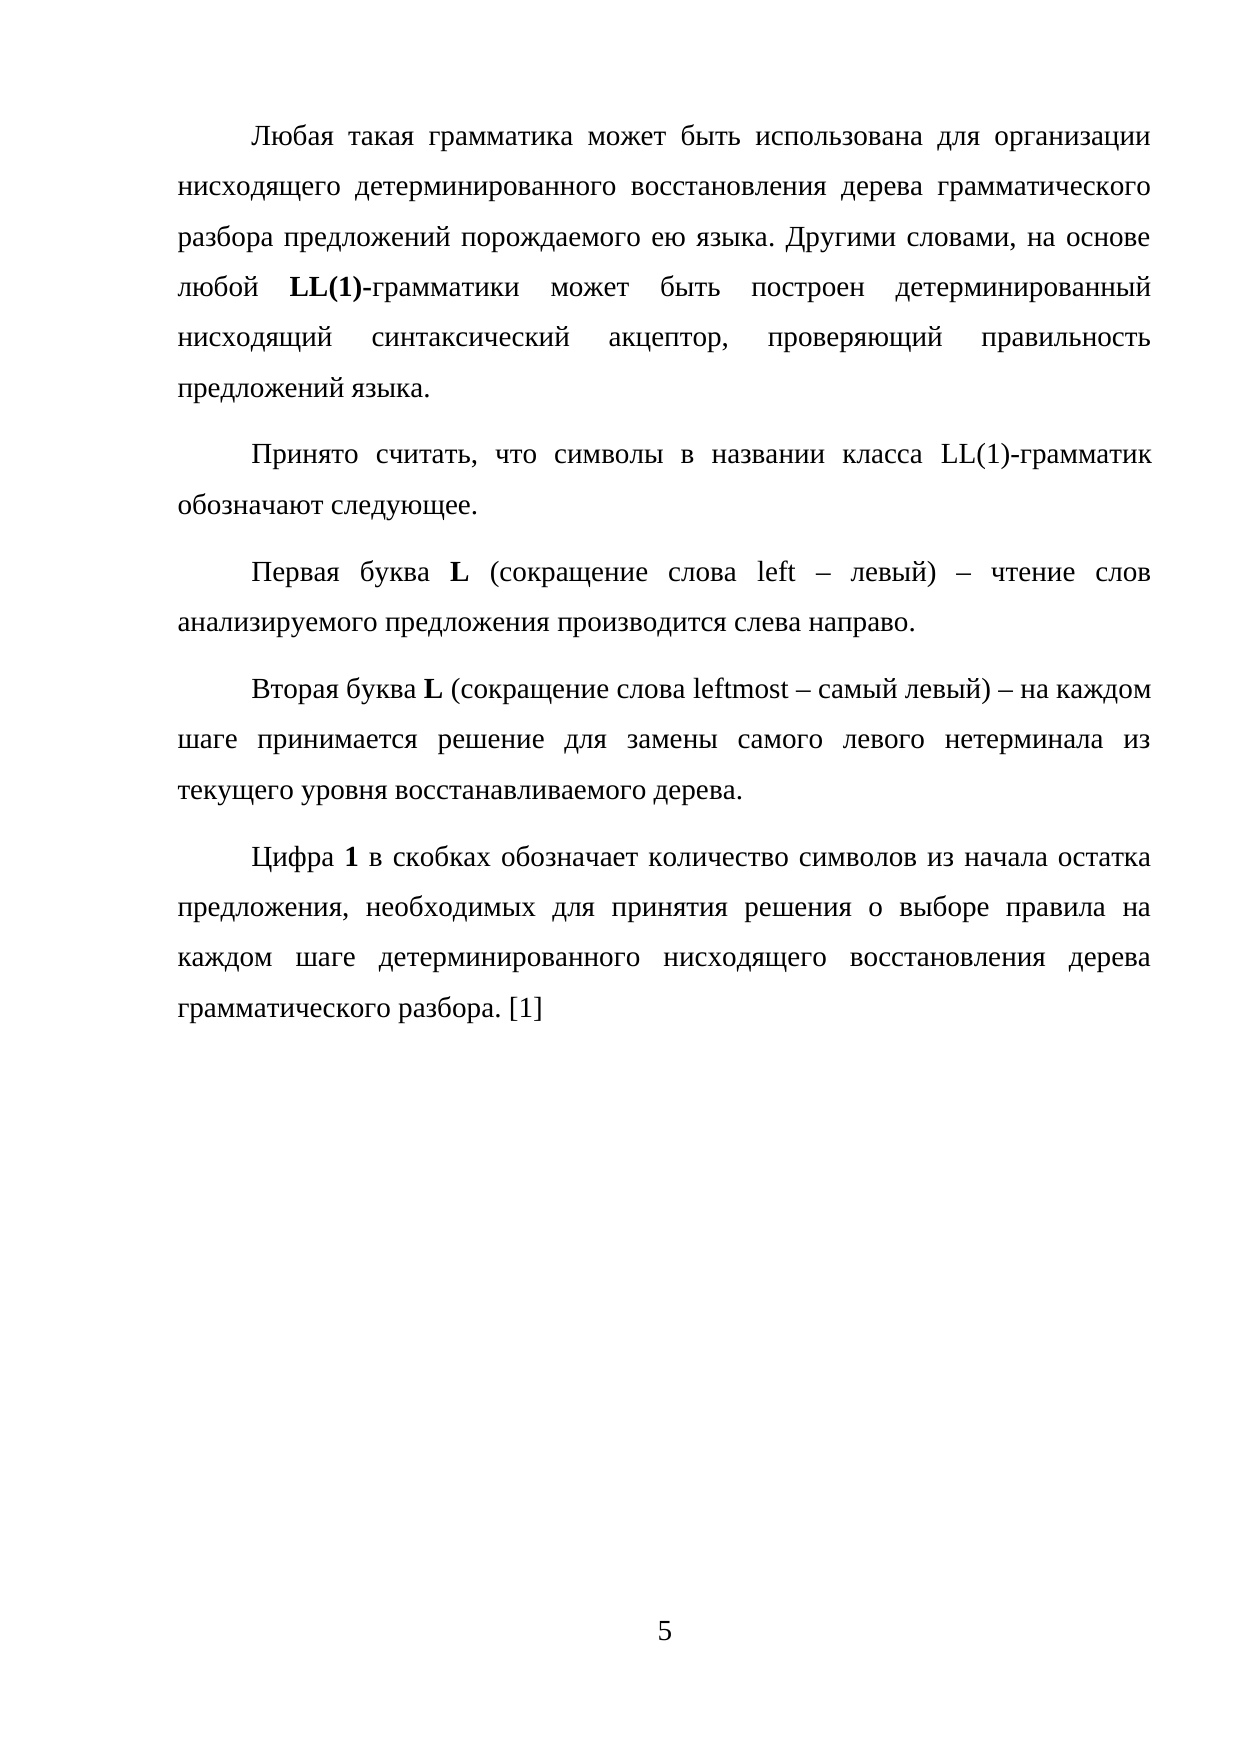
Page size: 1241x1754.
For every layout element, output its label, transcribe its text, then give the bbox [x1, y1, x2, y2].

text Вторая буква L (сокращение слова leftmost – самый левый) – на каждом шаге принимается решение для замены самого левого нетерминала из текущего уровня восстанавливаемого дерева. [177, 671, 1152, 805]
text Цифра 1 в скобках обозначает количество символов из начала остатка предложения, необходимых для принятия решения о выборе правила на каждом шаге детерминированного нисходящего восстановления дерева грамматического разбора. [1] [177, 839, 1152, 1023]
text Любая такая грамматика может быть использована для организации нисходящего детерминированного восстановления дерева грамматического разбора предложений порождаемого ею языка. Другими словами, на основе любой LL(1)-грамматики может быть построен детерминированный нисходящий синтаксический акцептор, проверяющий правильность предложений языка. [177, 118, 1152, 403]
text Первая буква L (сокращение слова left – левый) – чтение слов анализируемого предложения производится слева направо. [177, 554, 1152, 638]
text Принято считать, что символы в названии класса LL(1)-грамматик обозначают следующее. [177, 437, 1152, 521]
